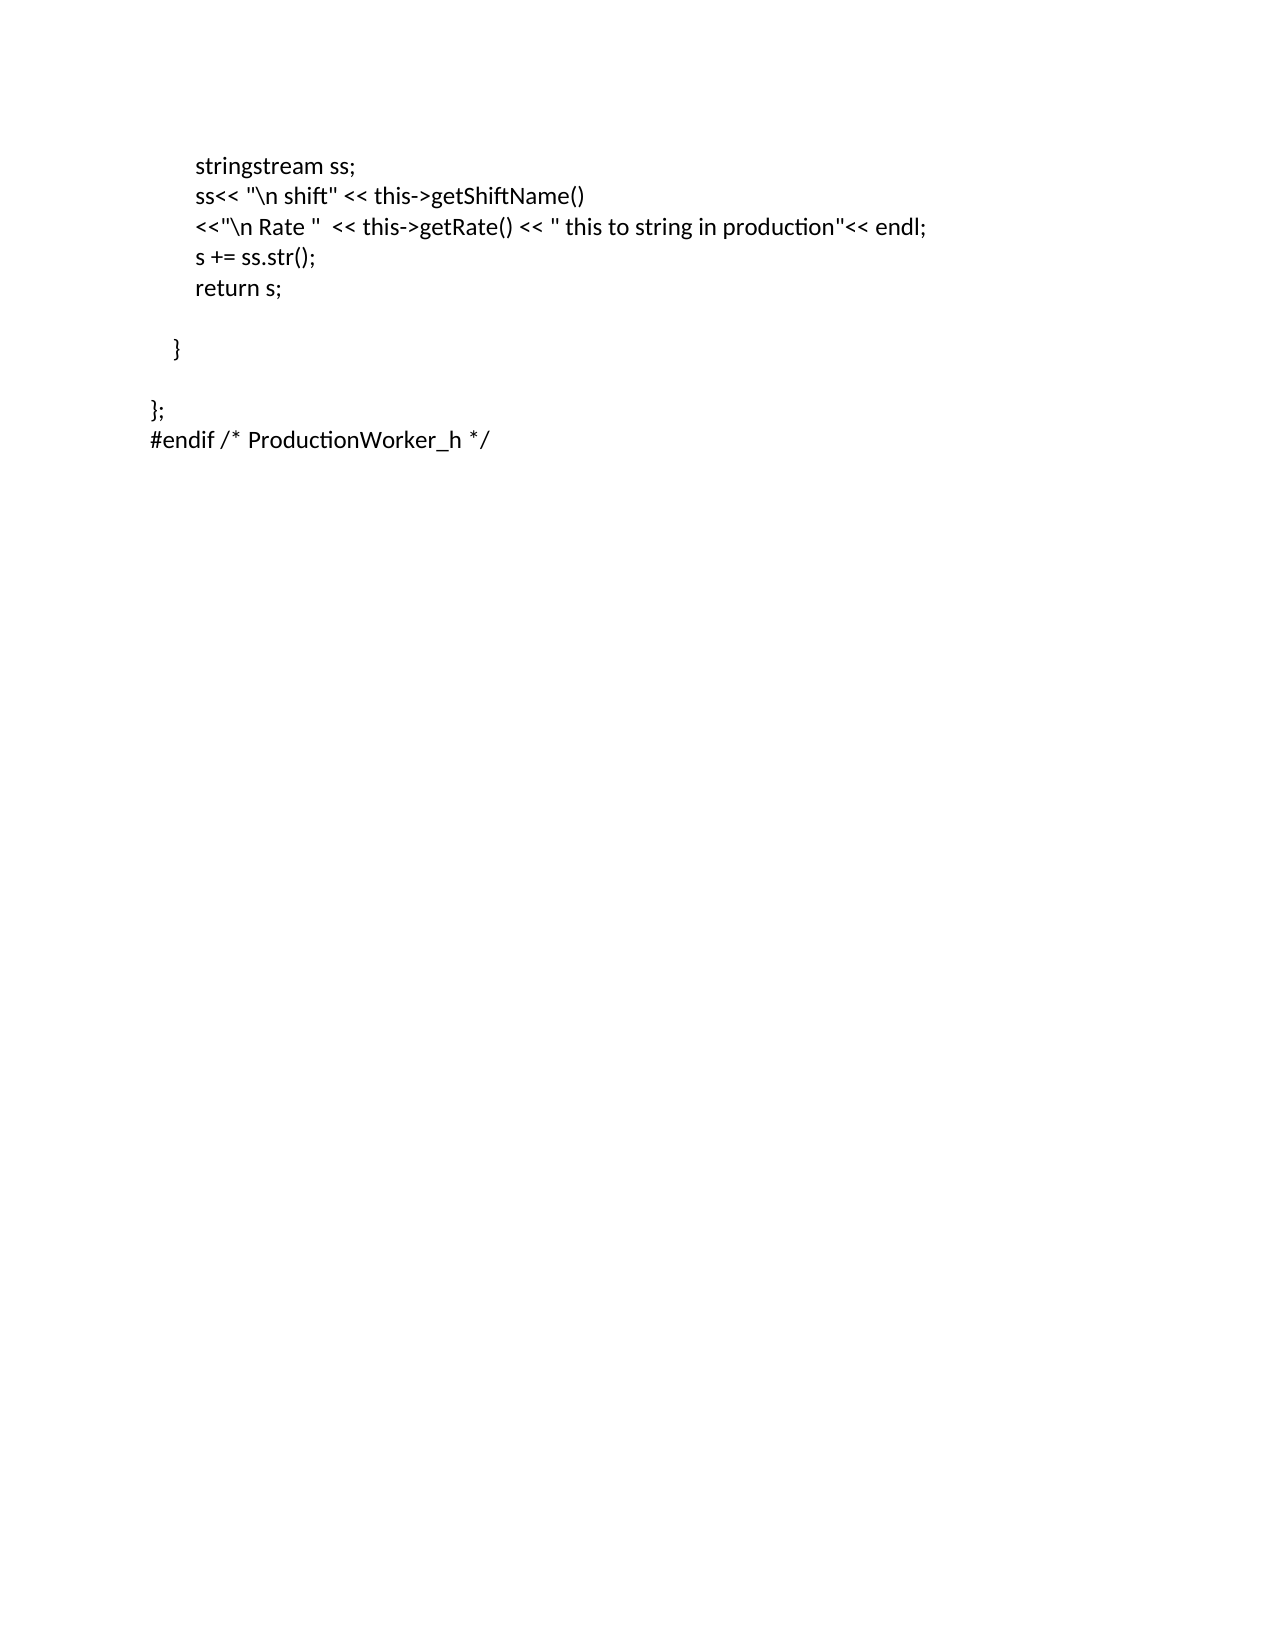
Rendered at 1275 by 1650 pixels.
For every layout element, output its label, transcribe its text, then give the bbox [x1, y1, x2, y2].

text s += ss.str(); [150, 242, 1125, 272]
text #endif /* ProductionWorker_h */ [150, 425, 1125, 455]
text ss<< "\n shift" << this->getShiftName() [150, 181, 1125, 211]
text <<"\n Rate " << this->getRate() << " this to string in production"<< endl; [150, 211, 1125, 242]
text }; [150, 394, 1125, 425]
text } [150, 333, 1125, 364]
text stringstream ss; [150, 150, 1125, 181]
text return s; [150, 272, 1125, 303]
